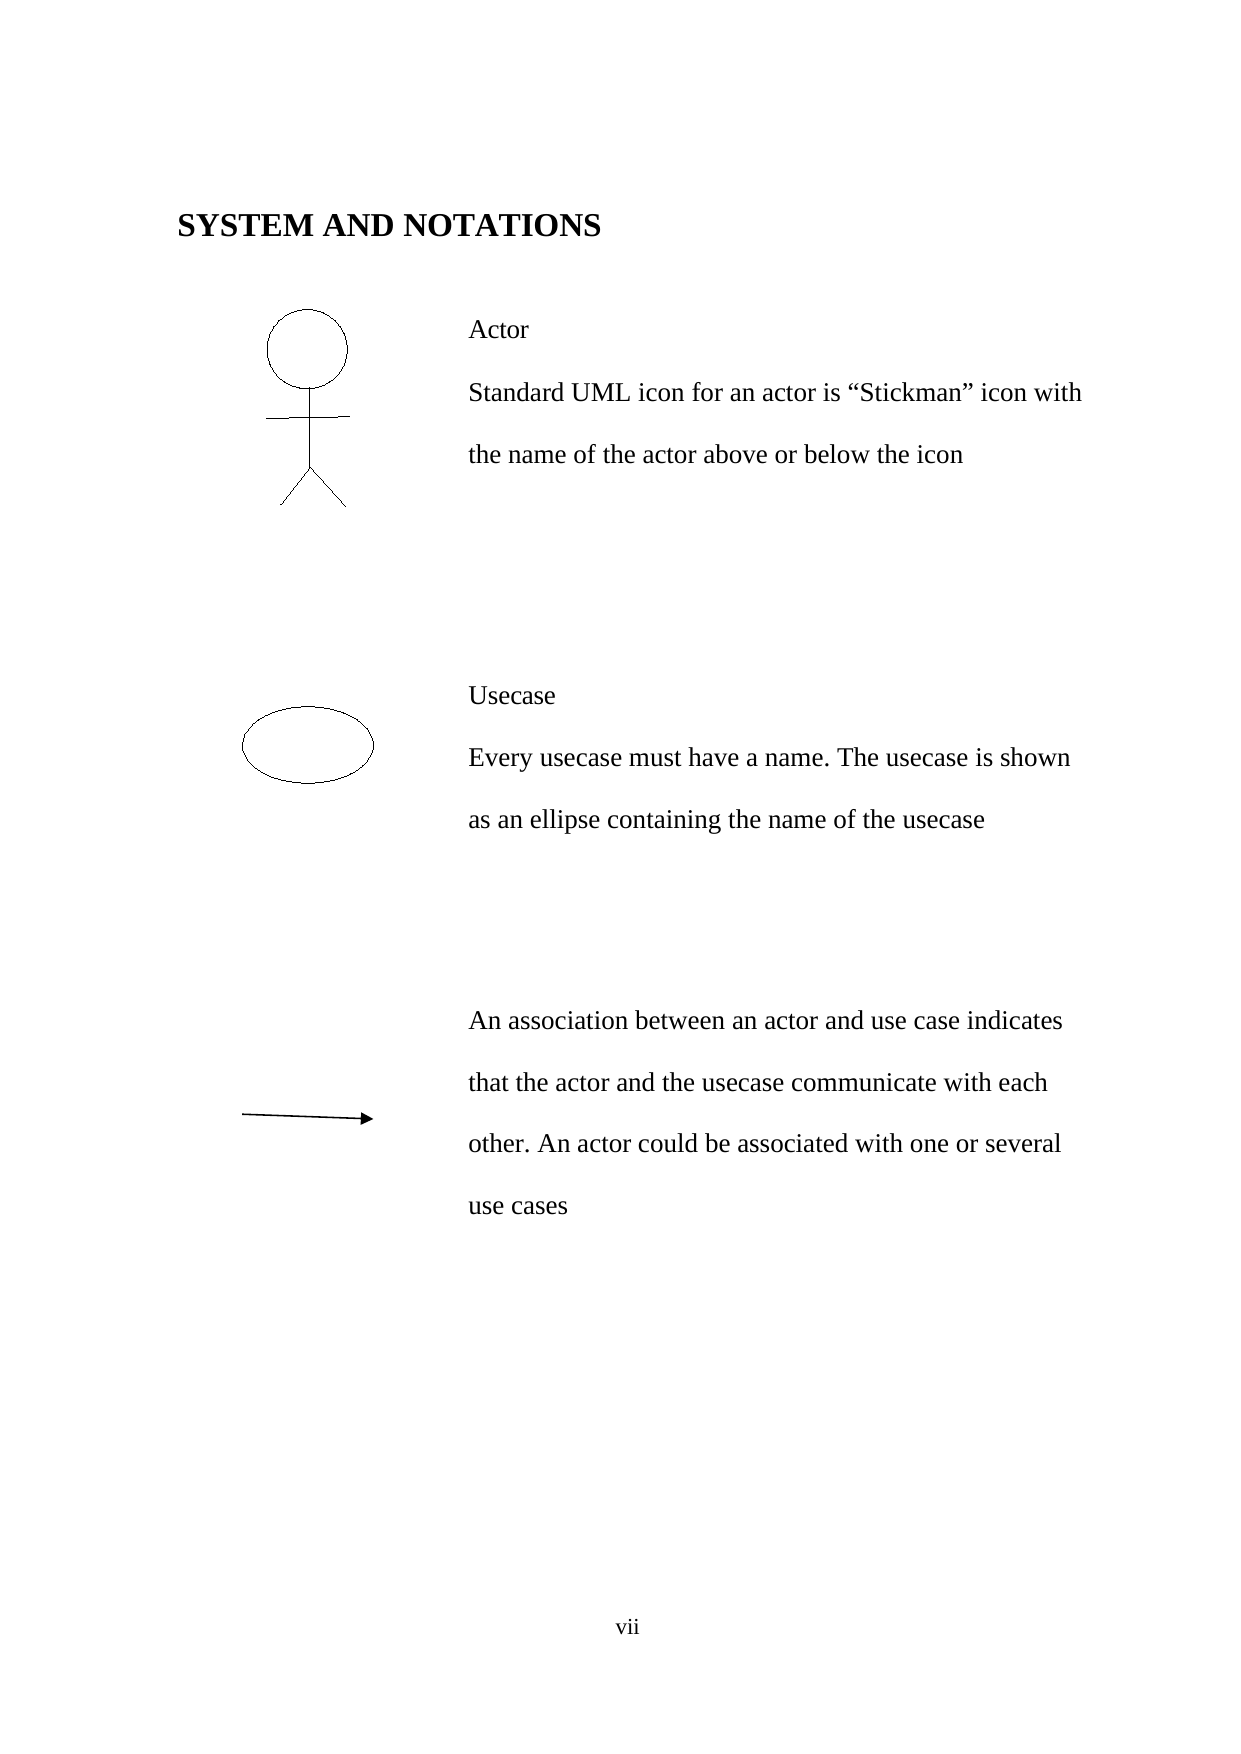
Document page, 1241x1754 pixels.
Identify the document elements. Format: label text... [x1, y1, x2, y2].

text Usecase [468, 679, 1153, 710]
text An association between an actor and use case indicates that the actor and the usecase communicate with each other. An actor could be associated with one or several use cases [468, 1004, 1096, 1220]
text Every usecase must have a name. The usecase is shown as an ellipse containing the name of the usecase [468, 741, 1096, 835]
subtitle SYSTEM AND NOTATIONS [102, 205, 1124, 243]
text Standard UML icon for an actor is “Stickman” icon with the name of the actor above or below the icon [468, 376, 1108, 469]
text Actor [468, 314, 1153, 345]
